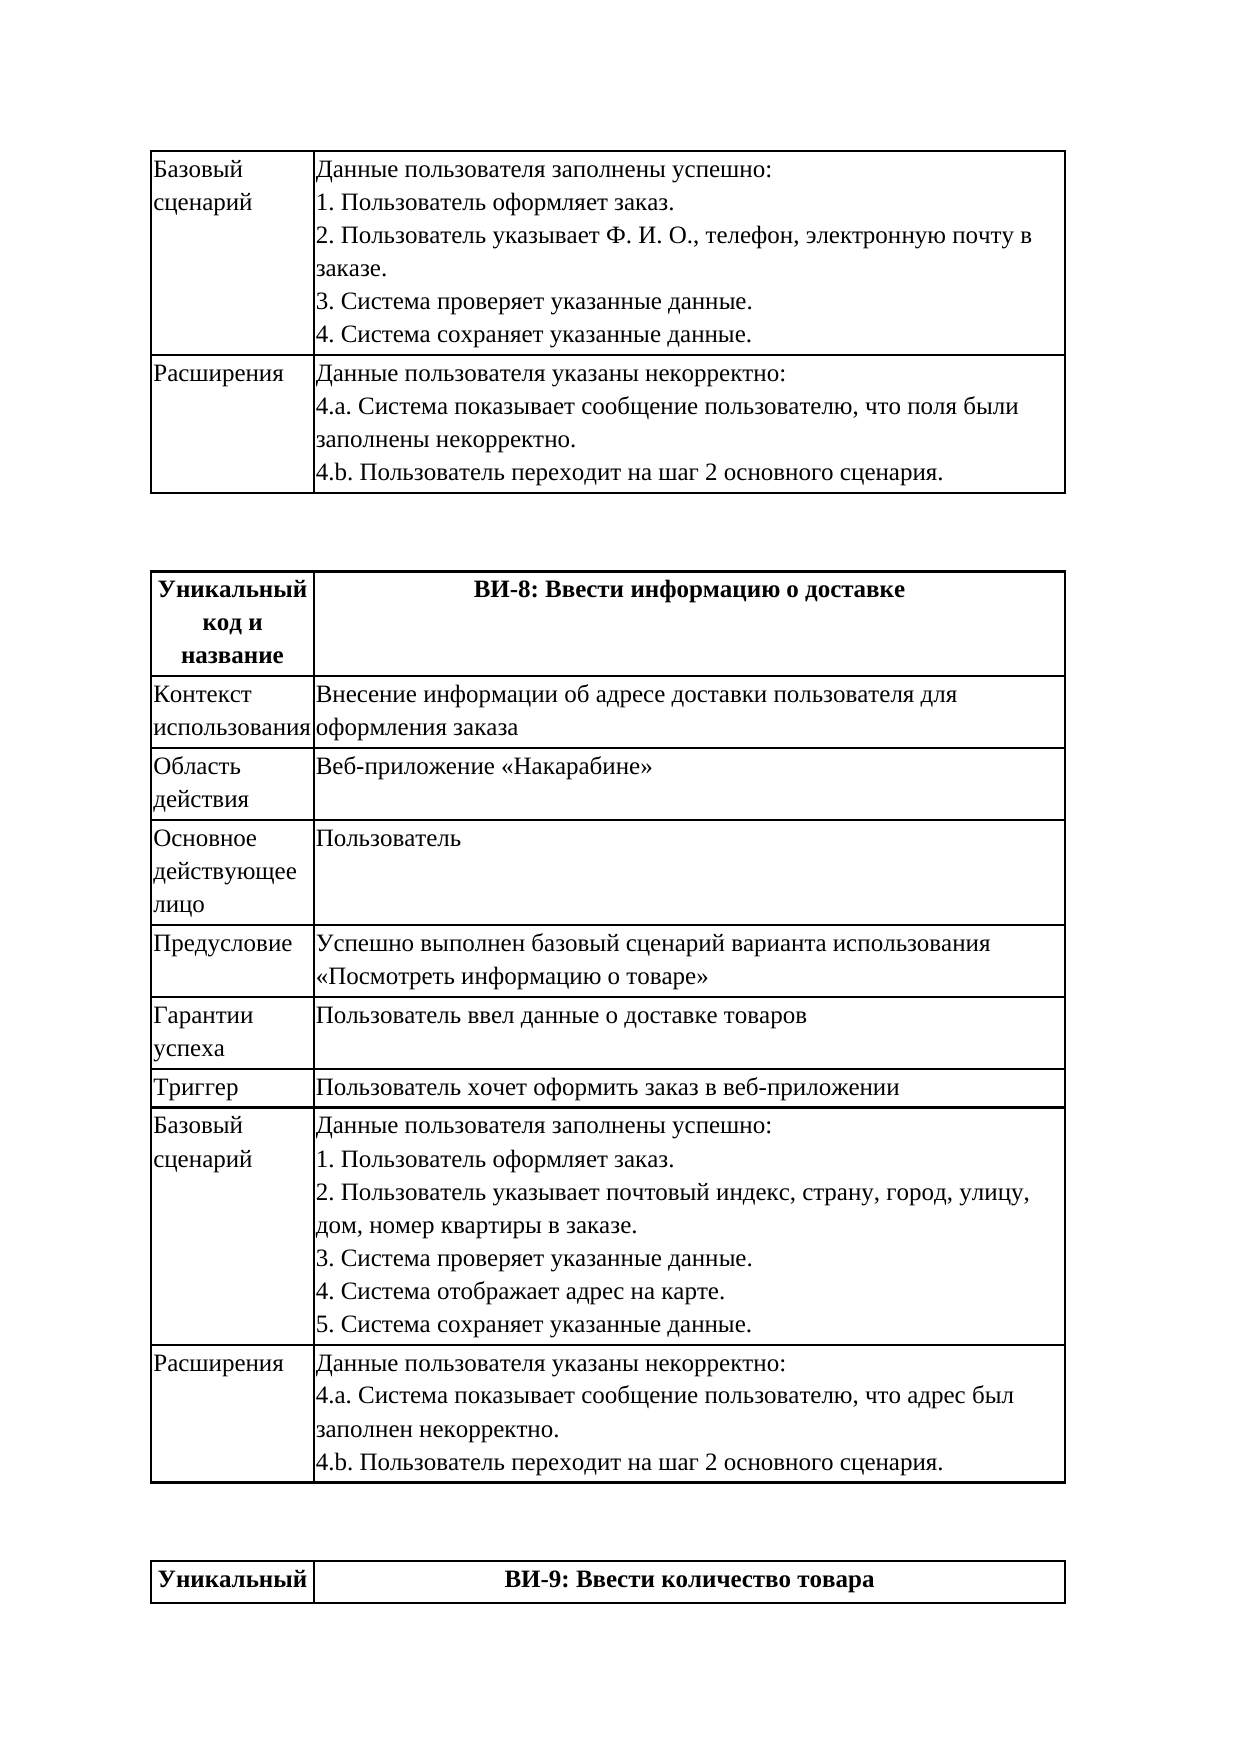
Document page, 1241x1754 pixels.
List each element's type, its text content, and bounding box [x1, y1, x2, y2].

table_header ВИ-8: Ввести информацию о доставке [315, 573, 1064, 675]
table_cell Внесение информации об адресе доставки пользователя для оформления заказа [315, 677, 1064, 747]
table_cell Область действия [152, 749, 313, 819]
table_cell Базовый сценарий [152, 1109, 313, 1343]
table_cell Данные пользователя заполнены успешно: 1. Пользователь оформляет заказ. 2. Пользователь указывает почтовый индекс, страну, город, улицу, дом, номер квартиры в заказе. 3. Система проверяет указанные данные. 4. Система отображает адрес на карте. 5. Система сохраняет указанные данные. [315, 1109, 1064, 1343]
table_cell Пользователь [315, 821, 1064, 924]
table_cell Триггер [152, 1070, 313, 1106]
table_cell Данные пользователя указаны некорректно: 4.а. Система показывает сообщение пользователю, что адрес был заполнен некорректно. 4.b. Пользователь переходит на шаг 2 основного сценария. [315, 1346, 1064, 1481]
table_cell Данные пользователя указаны некорректно: 4.а. Система показывает сообщение пользователю, что поля были заполнены некорректно. 4.b. Пользователь переходит на шаг 2 основного сценария. [315, 356, 1064, 492]
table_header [315, 1562, 1064, 1602]
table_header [152, 1562, 313, 1602]
table_cell Базовый сценарий [152, 152, 313, 354]
table_cell Расширения [152, 356, 313, 492]
table_header Уникальный код и название [152, 573, 313, 675]
table_cell Предусловие [152, 926, 313, 996]
table_cell Веб-приложение «Накарабине» [315, 749, 1064, 819]
table_cell Пользователь хочет оформить заказ в веб-приложении [315, 1070, 1064, 1106]
table_cell Пользователь ввел данные о доставке товаров [315, 998, 1064, 1068]
table_cell Гарантии успеха [152, 998, 313, 1068]
table_cell Расширения [152, 1346, 313, 1481]
table_cell Данные пользователя заполнены успешно: 1. Пользователь оформляет заказ. 2. Пользователь указывает Ф. И. О., телефон, электронную почту в заказе. 3. Система проверяет указанные данные. 4. Система сохраняет указанные данные. [315, 152, 1064, 354]
table_cell Успешно выполнен базовый сценарий варианта использования «Посмотреть информацию о товаре» [315, 926, 1064, 996]
table_cell Контекст использования [152, 677, 313, 747]
table_cell Основное действующее лицо [152, 821, 313, 924]
